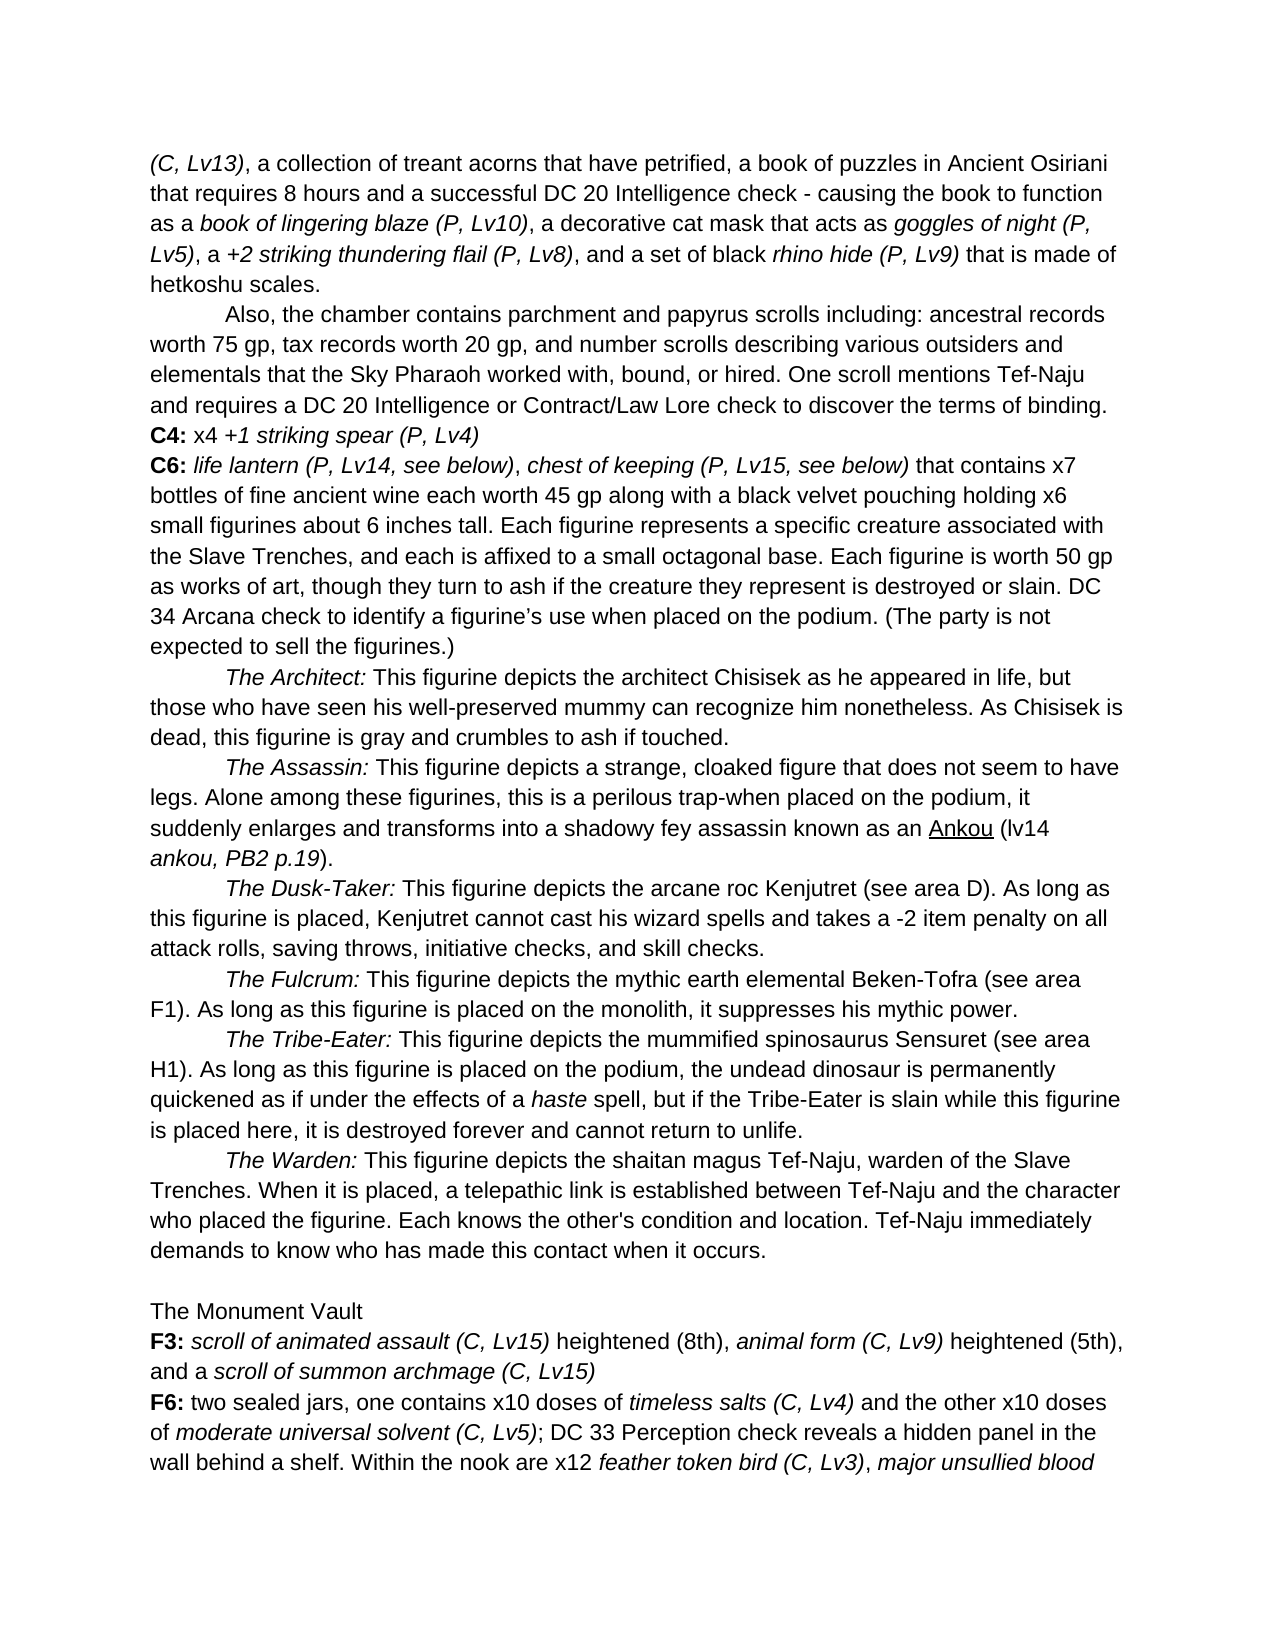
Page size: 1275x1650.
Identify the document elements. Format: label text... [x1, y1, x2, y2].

text The Assassin: This figurine depicts a strange, cloaked figure that does not seem to have legs. Alone among these figurines, this is a perilous trap-when placed on the podium, it suddenly enlarges and transforms into a shadowy fey assassin known as an Ankou (lv14 ankou, PB2 p.19). The Dusk-Taker: This figurine depicts the arcane roc Kenjutret (see area D). As long as this figurine is placed, Kenjutret cannot cast his wizard spells and takes a -2 item penalty on all attack rolls, saving throws, initiative checks, and skill checks. [150, 754, 1125, 962]
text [150, 150, 1125, 297]
text The Fulcrum: This figurine depicts the mythic earth elemental Beken-Tofra (see area F1). As long as this figurine is placed on the monolith, it suppresses his mythic power. [150, 966, 1125, 1022]
text Also, the chamber contains parchment and papyrus scrolls including: ancestral records worth 75 gp, tax records worth 20 gp, and number scrolls describing various outsiders and elementals that the Sky Pharaoh worked with, bound, or hired. One scroll mentions Tef-Naju and requires a DC 20 Intelligence or Contract/Law Lore check to discover the terms of binding. [150, 301, 1125, 418]
text The Warden: This figurine depicts the shaitan magus Tef-Naju, warden of the Slave Trenches. When it is placed, a telepathic link is established between Tef-Naju and the character who placed the figurine. Each knows the other's condition and location. Tef-Naju immediately demands to know who has made this contact when it occurs. [150, 1147, 1125, 1264]
text The Tribe-Eater: This figurine depicts the mummified spinosaurus Sensuret (see area H1). As long as this figurine is placed on the podium, the undead dinosaur is permanently quickened as if under the effects of a haste spell, but if the Tribe-Eater is slain while this figurine is placed here, it is destroyed forever and cannot return to unlife. [150, 1026, 1125, 1143]
text The Monument Vault [150, 1298, 1125, 1324]
text F3: scroll of animated assault (C, Lv15) heightened (8th), animal form (C, Lv9) heightened (5th), and a scroll of summon archmage (C, Lv15) [150, 1328, 1125, 1385]
text The Architect: This figurine depicts the architect Chisisek as he appeared in life, but those who have seen his well-preserved mummy can recognize him nonetheless. As Chisisek is dead, this figurine is gray and crumbles to ash if touched. [150, 663, 1125, 750]
text C6: life lantern (P, Lv14, see below), chest of keeping (P, Lv15, see below) that contains x7 bottles of fine ancient wine each worth 45 gp along with a black velvet pouching holding x6 small figurines about 6 inches tall. Each figurine represents a specific creature associated with the Slave Trenches, and each is affixed to a small octagonal base. Each figurine is worth 50 gp as works of art, though they turn to ash if the creature they represent is destroyed or slain. DC 34 Arcana check to identify a figurine’s use when placed on the podium. (The party is not expected to sell the figurines.) [150, 452, 1125, 660]
text C4: x4 +1 striking spear (P, Lv4) [150, 422, 1125, 448]
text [150, 1388, 1125, 1475]
